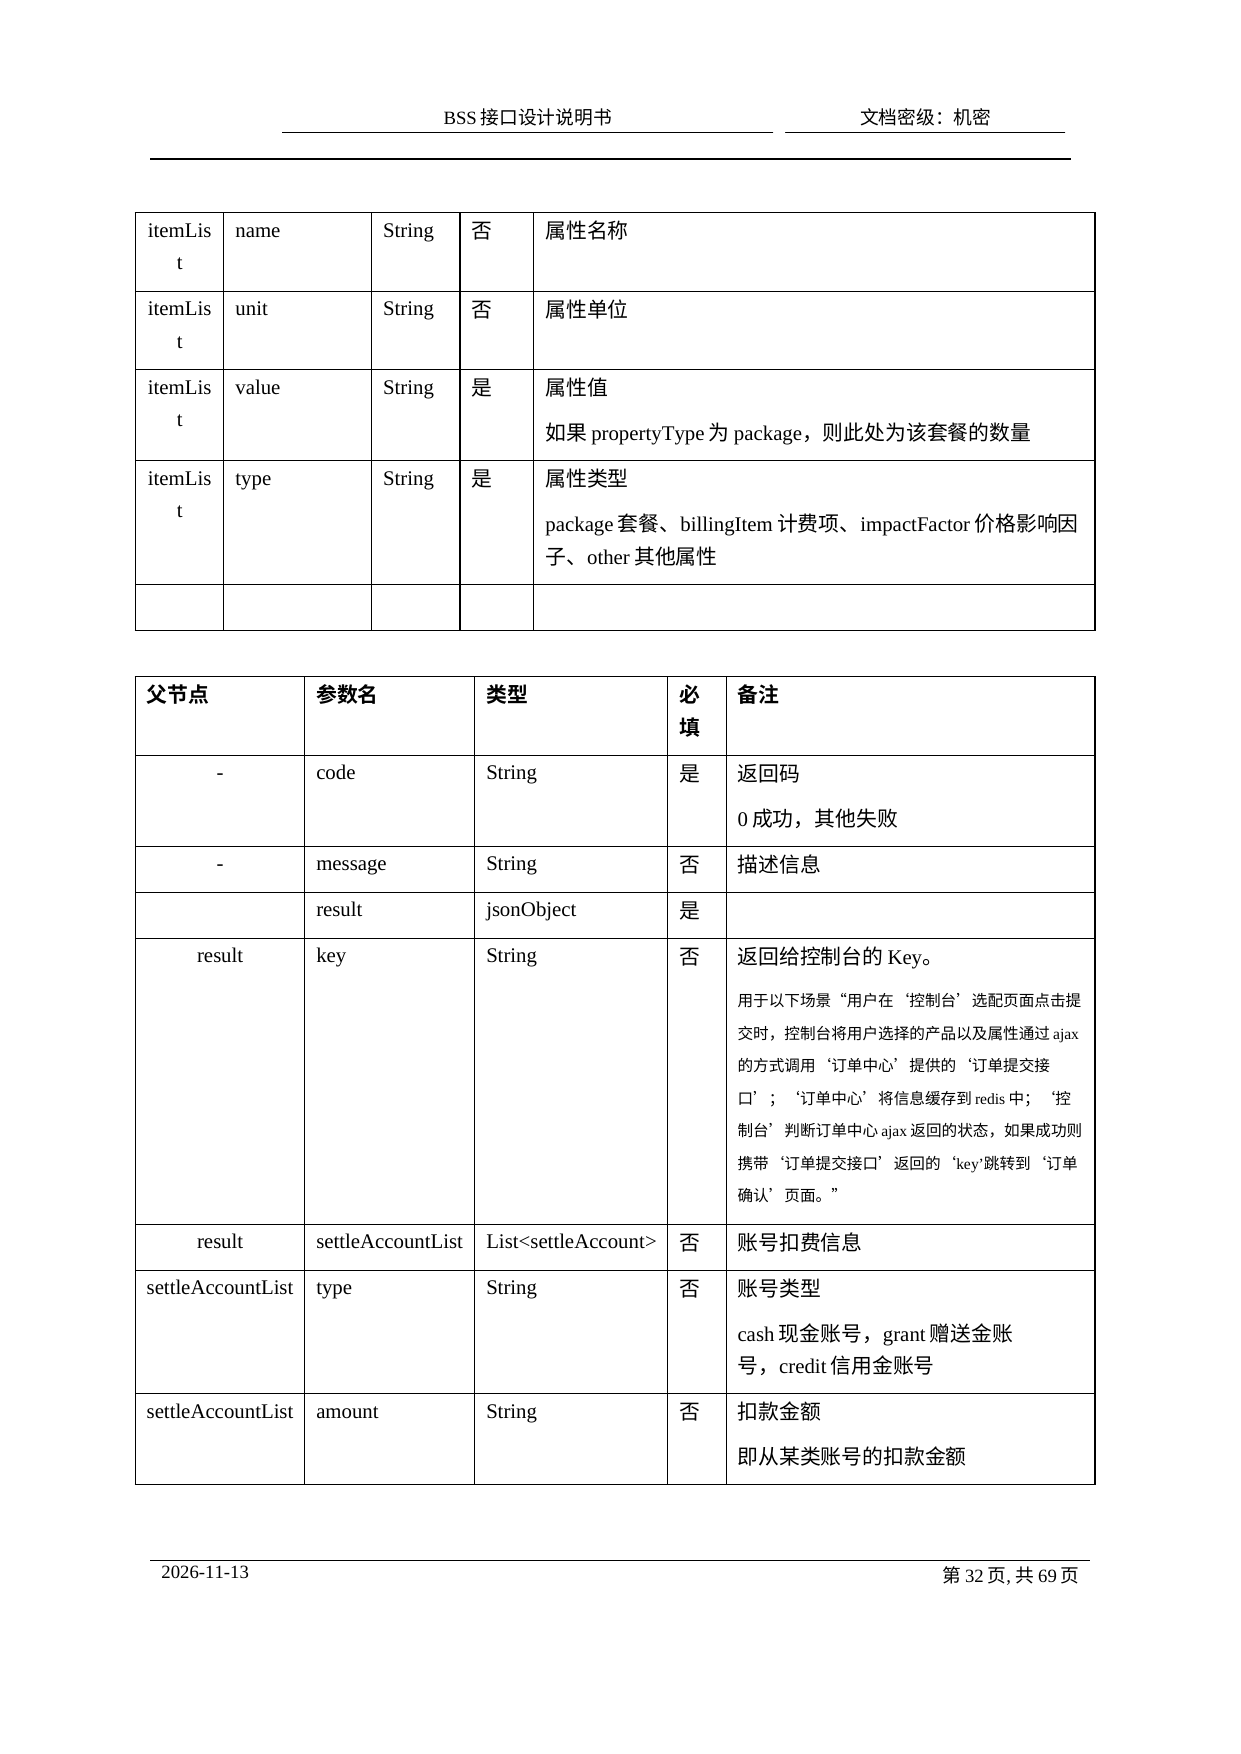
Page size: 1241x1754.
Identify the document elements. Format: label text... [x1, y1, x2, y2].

table_cell type [305, 1271, 474, 1393]
table_cell itemList [136, 370, 223, 460]
table_cell - [136, 847, 304, 892]
table_cell 否 [461, 213, 533, 291]
table_cell String [475, 1271, 667, 1393]
table_cell String [475, 847, 667, 892]
table_cell [136, 893, 304, 938]
table_cell String [475, 1394, 667, 1484]
table_cell result [136, 1225, 304, 1270]
table_cell message [305, 847, 474, 892]
table_cell 账号类型 cash现金账号，grant赠送金账号，credit信用金账号 [727, 1271, 1094, 1393]
table_cell String [372, 213, 459, 291]
table_cell [534, 585, 1094, 630]
table_cell String [372, 461, 459, 584]
table_cell String [372, 292, 459, 369]
table_cell 否 [461, 292, 533, 369]
table_cell 扣款金额 即从某类账号的扣款金额 [727, 1394, 1094, 1484]
table_cell String [372, 370, 459, 460]
table_cell [136, 585, 223, 630]
table_cell itemList [136, 461, 223, 584]
table_cell String [475, 756, 667, 846]
table_cell amount [305, 1394, 474, 1484]
table_cell key [305, 939, 474, 1224]
table_cell [727, 893, 1094, 938]
table_cell [224, 585, 371, 630]
table_cell result [136, 939, 304, 1224]
table_cell [461, 585, 533, 630]
table_header 父节点 [136, 677, 304, 754]
table_cell 是 [668, 893, 726, 938]
table_cell 属性值 如果propertyType为package，则此处为该套餐的数量 [534, 370, 1094, 460]
table_cell name [224, 213, 371, 291]
table_cell String [475, 939, 667, 1224]
table_cell 否 [668, 1394, 726, 1484]
table_cell settleAccountList [136, 1271, 304, 1393]
table_cell 账号扣费信息 [727, 1225, 1094, 1270]
table_cell code [305, 756, 474, 846]
table_header 参数名 [305, 677, 474, 754]
table_cell 属性类型 package套餐、billingItem计费项、impactFactor价格影响因子、other其他属性 [534, 461, 1094, 584]
table_cell 否 [668, 847, 726, 892]
table_cell 返回给控制台的Key。 用于以下场景“用户在‘控制台’选配页面点击提交时，控制台将用户选择的产品以及属性通过ajax的方式调用‘订单中心’提供的‘订单提交接口’；‘订单中心’将信息缓存到redis中；‘控制台’判断订单中心ajax返回的状态，如果成功则携带‘订单提交接口’返回的‘key’跳转到‘订单确认’页面。” [727, 939, 1094, 1224]
table_cell [372, 585, 459, 630]
table_header 备注 [727, 677, 1094, 754]
table_cell 是 [461, 461, 533, 584]
table_cell jsonObject [475, 893, 667, 938]
table_header 必填 [668, 677, 726, 754]
table_cell - [136, 756, 304, 846]
table_cell List<settleAccount> [475, 1225, 667, 1270]
table_cell 否 [668, 939, 726, 1224]
table_cell 是 [461, 370, 533, 460]
table_cell settleAccountList [136, 1394, 304, 1484]
table_cell value [224, 370, 371, 460]
table_cell 返回码 0成功，其他失败 [727, 756, 1094, 846]
table_cell itemList [136, 213, 223, 291]
table_cell 描述信息 [727, 847, 1094, 892]
table_cell settleAccountList [305, 1225, 474, 1270]
table_cell type [224, 461, 371, 584]
table_cell 否 [668, 1271, 726, 1393]
table_cell 是 [668, 756, 726, 846]
table_cell unit [224, 292, 371, 369]
table_cell 否 [668, 1225, 726, 1270]
table_cell 属性单位 [534, 292, 1094, 369]
table_cell 属性名称 [534, 213, 1094, 291]
table_cell itemList [136, 292, 223, 369]
table_header 类型 [475, 677, 667, 754]
table_cell result [305, 893, 474, 938]
